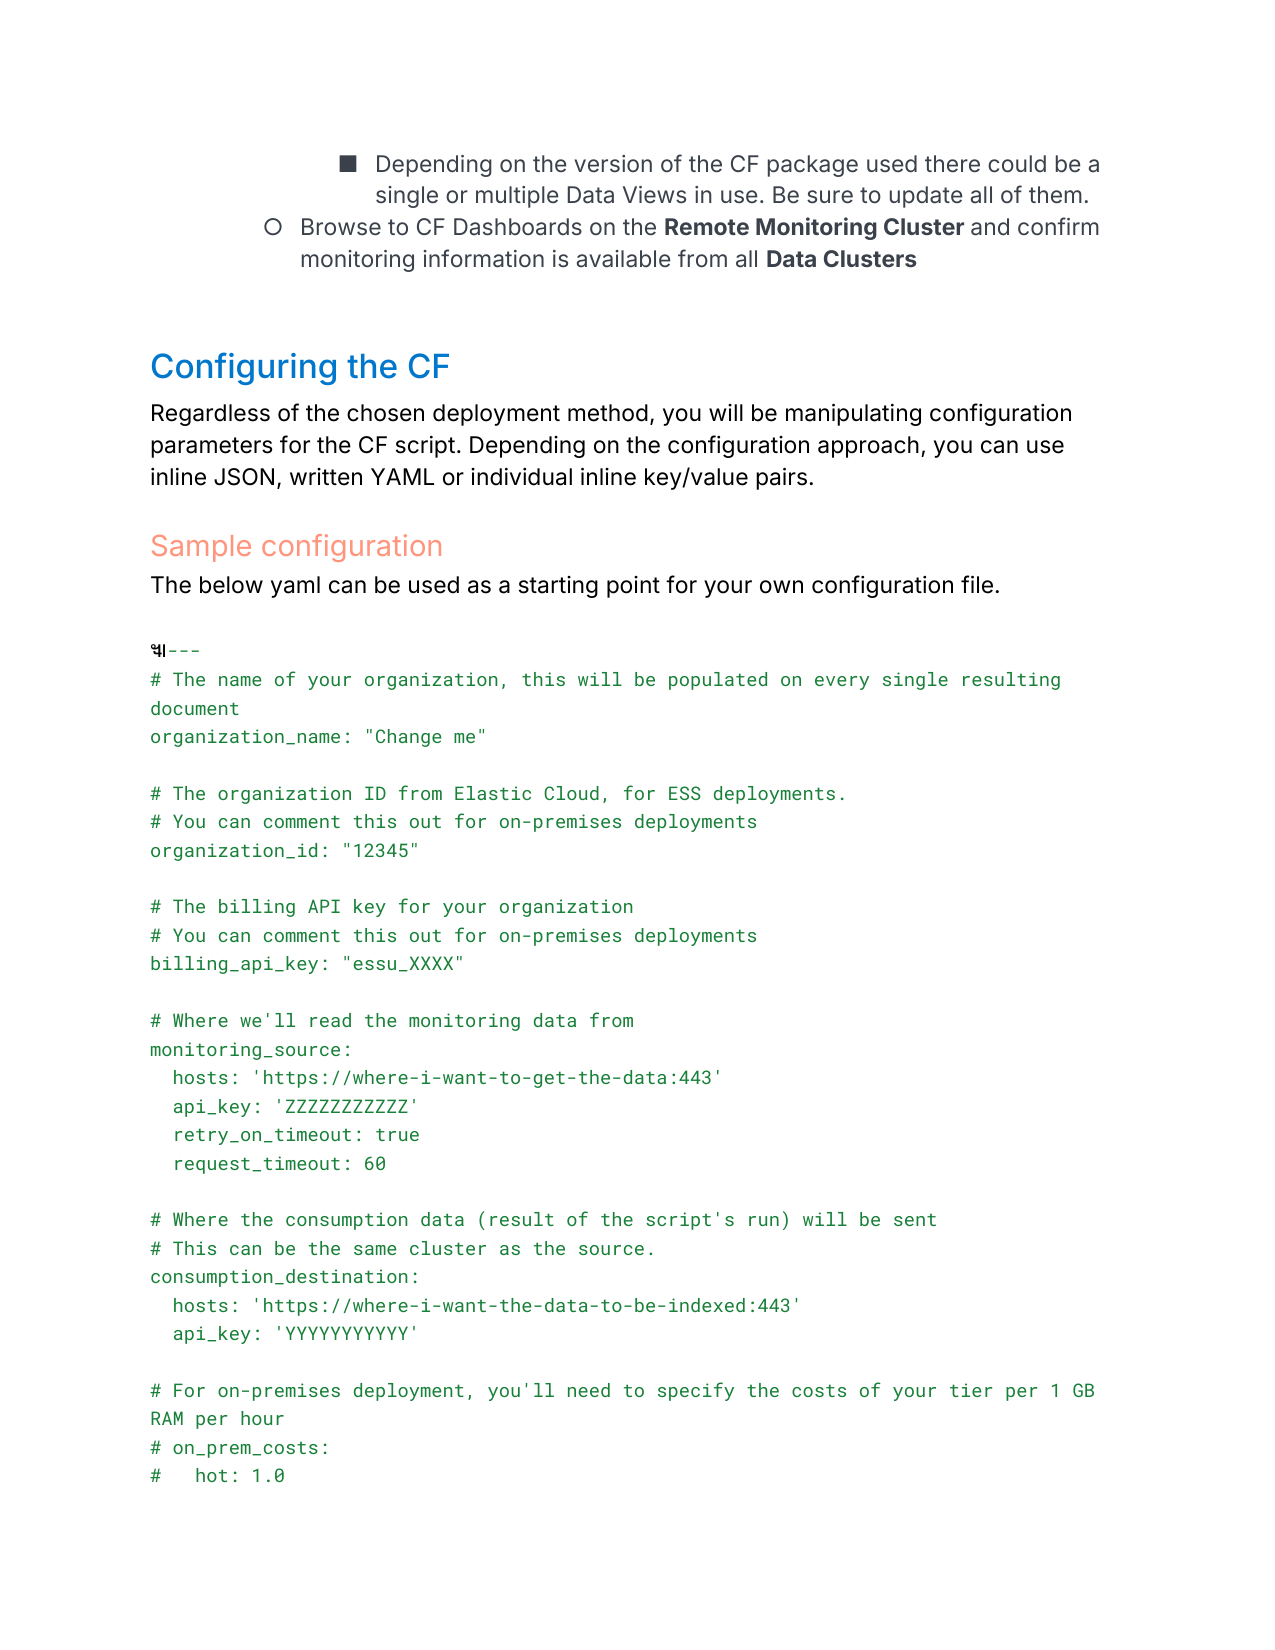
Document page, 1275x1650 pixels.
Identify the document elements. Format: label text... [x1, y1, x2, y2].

text # For on-premises deployment, you'll need to specify the costs of your tier per 1 GB RAM per hour [150, 1378, 1125, 1431]
text organization_id: "12345" [150, 837, 1125, 862]
list Depending on the version of the CF package used there could be a single or multiple Data Views in use. Be sure to update all of them. [337, 150, 1125, 209]
text # on_prem_costs: [150, 1434, 1125, 1459]
subtitle Sample configuration [150, 528, 1125, 563]
text request_timeout: 60 [150, 1150, 1125, 1175]
text organization_name: "Change me" [150, 724, 1125, 748]
text --- [150, 635, 1125, 663]
text The below yaml can be used as a starting point for your own configuration file. [150, 571, 1125, 599]
text # The name of your organization, this will be populated on every single resulting document [150, 667, 1125, 720]
text # You can comment this out for on-premises deployments [150, 809, 1125, 834]
text consumption_destination: [150, 1264, 1125, 1289]
text # This can be the same cluster as the source. [150, 1236, 1125, 1260]
list Browse to CF Dashboards on the Remote Monitoring Cluster and confirm monitoring information is available from all Data Clusters [262, 213, 1125, 273]
text # You can comment this out for on-premises deployments [150, 923, 1125, 947]
text api_key: 'ZZZZZZZZZZZ' [150, 1093, 1125, 1118]
text monitoring_source: [150, 1036, 1125, 1061]
text # The organization ID from Elastic Cloud, for ESS deployments. [150, 781, 1125, 805]
text api_key: 'YYYYYYYYYYY' [150, 1321, 1125, 1346]
text billing_api_key: "essu_XXXX" [150, 951, 1125, 976]
text retry_on_timeout: true [150, 1122, 1125, 1147]
text # hot: 1.0 [150, 1463, 1125, 1488]
subtitle Configuring the CF [150, 346, 1125, 387]
text # The billing API key for your organization [150, 894, 1125, 919]
text hosts: 'https://where-i-want-the-data-to-be-indexed:443' [150, 1292, 1125, 1317]
text Regardless of the chosen deployment method, you will be manipulating configuration parameters for the CF script. Depending on the configuration approach, you can use inline JSON, written YAML or individual inline key/value pairs. [150, 399, 1125, 490]
text # Where we'll read the monitoring data from [150, 1008, 1125, 1033]
text # Where the consumption data (result of the script's run) will be sent [150, 1207, 1125, 1232]
text hosts: 'https://where-i-want-to-get-the-data:443' [150, 1065, 1125, 1090]
